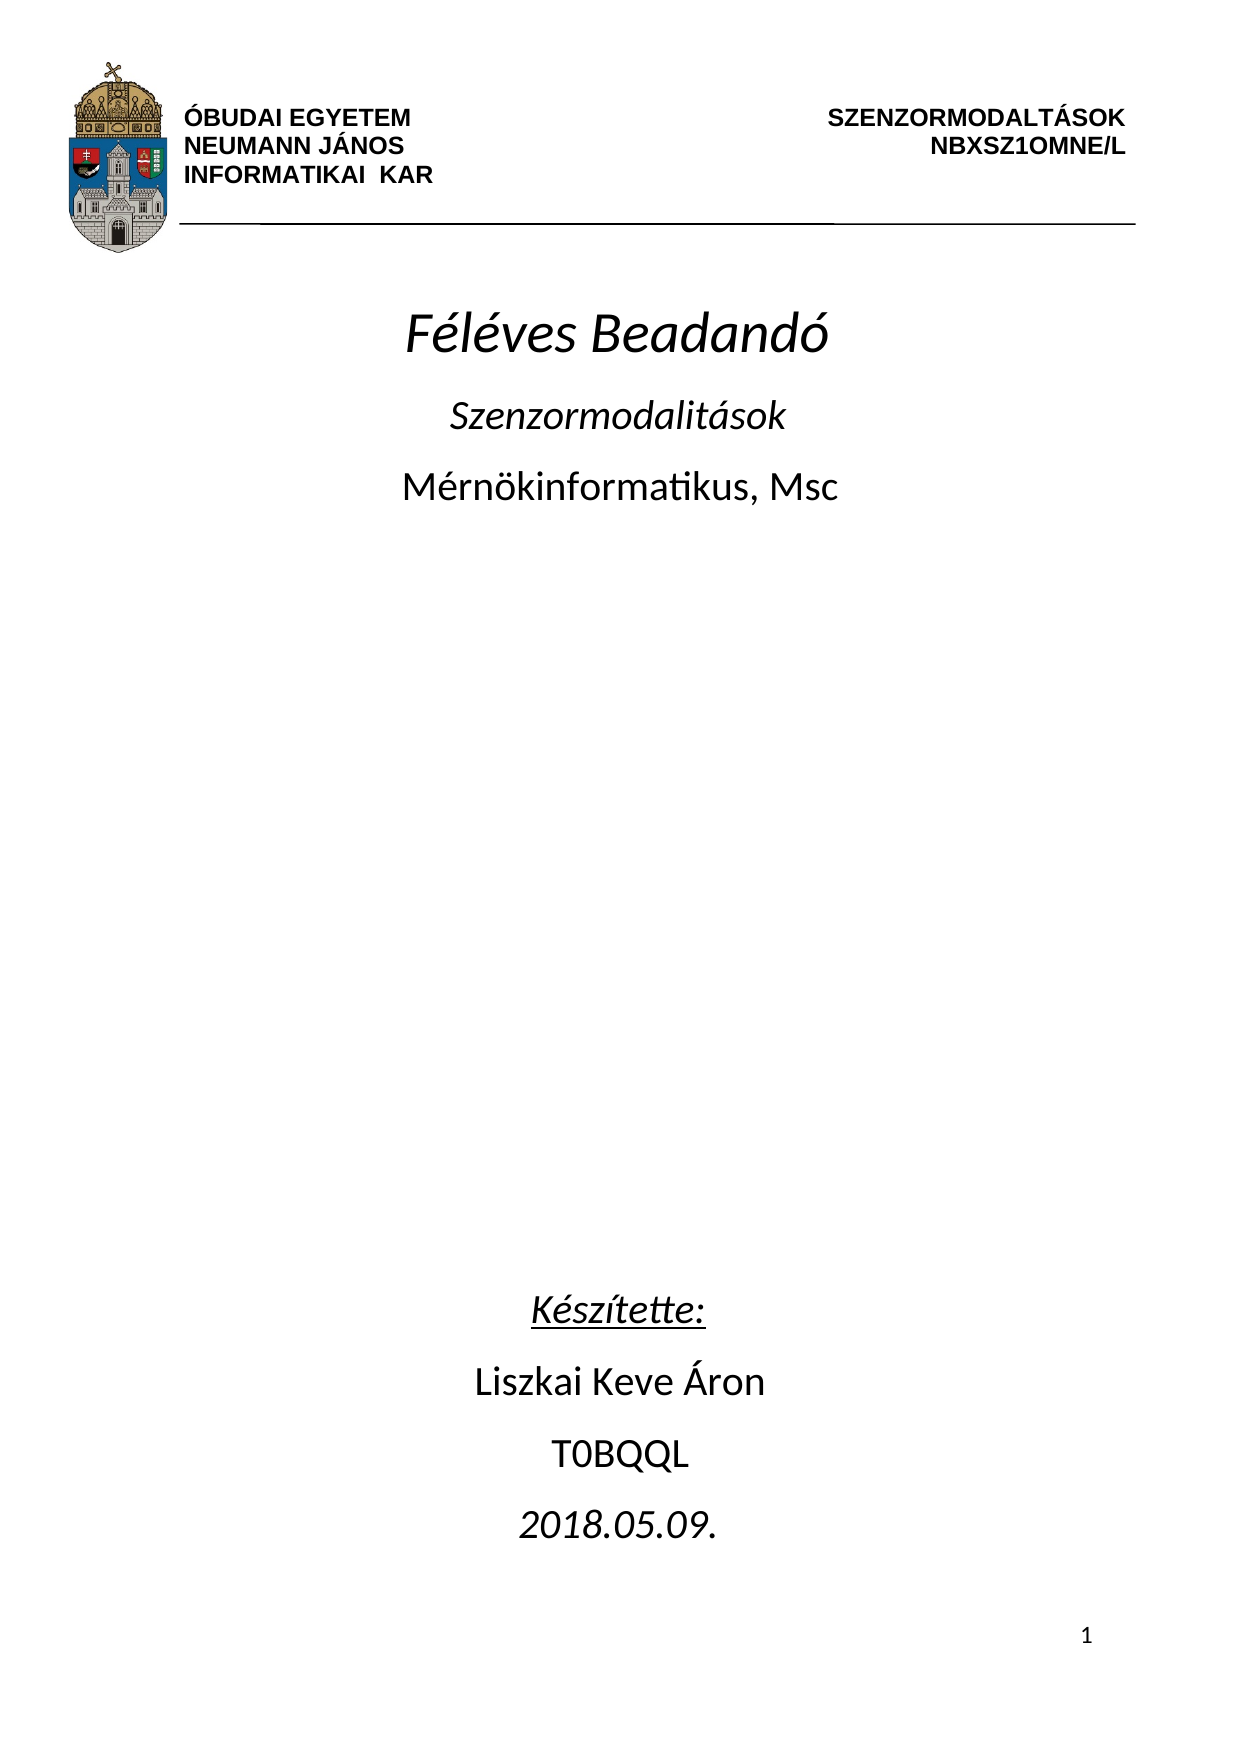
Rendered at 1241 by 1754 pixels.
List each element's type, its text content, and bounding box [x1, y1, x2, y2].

text Készítette: [148, 1283, 1092, 1334]
text Szenzormodalitások [148, 389, 1092, 440]
picture [68, 62, 168, 253]
text 2018.05.09. [148, 1498, 1092, 1549]
text Féléves Beadandó [148, 295, 1092, 367]
text Liszkai Keve Áron [148, 1355, 1092, 1406]
text Mérnökinformatikus, Msc [148, 460, 1092, 511]
text T0BQQL [148, 1427, 1092, 1477]
